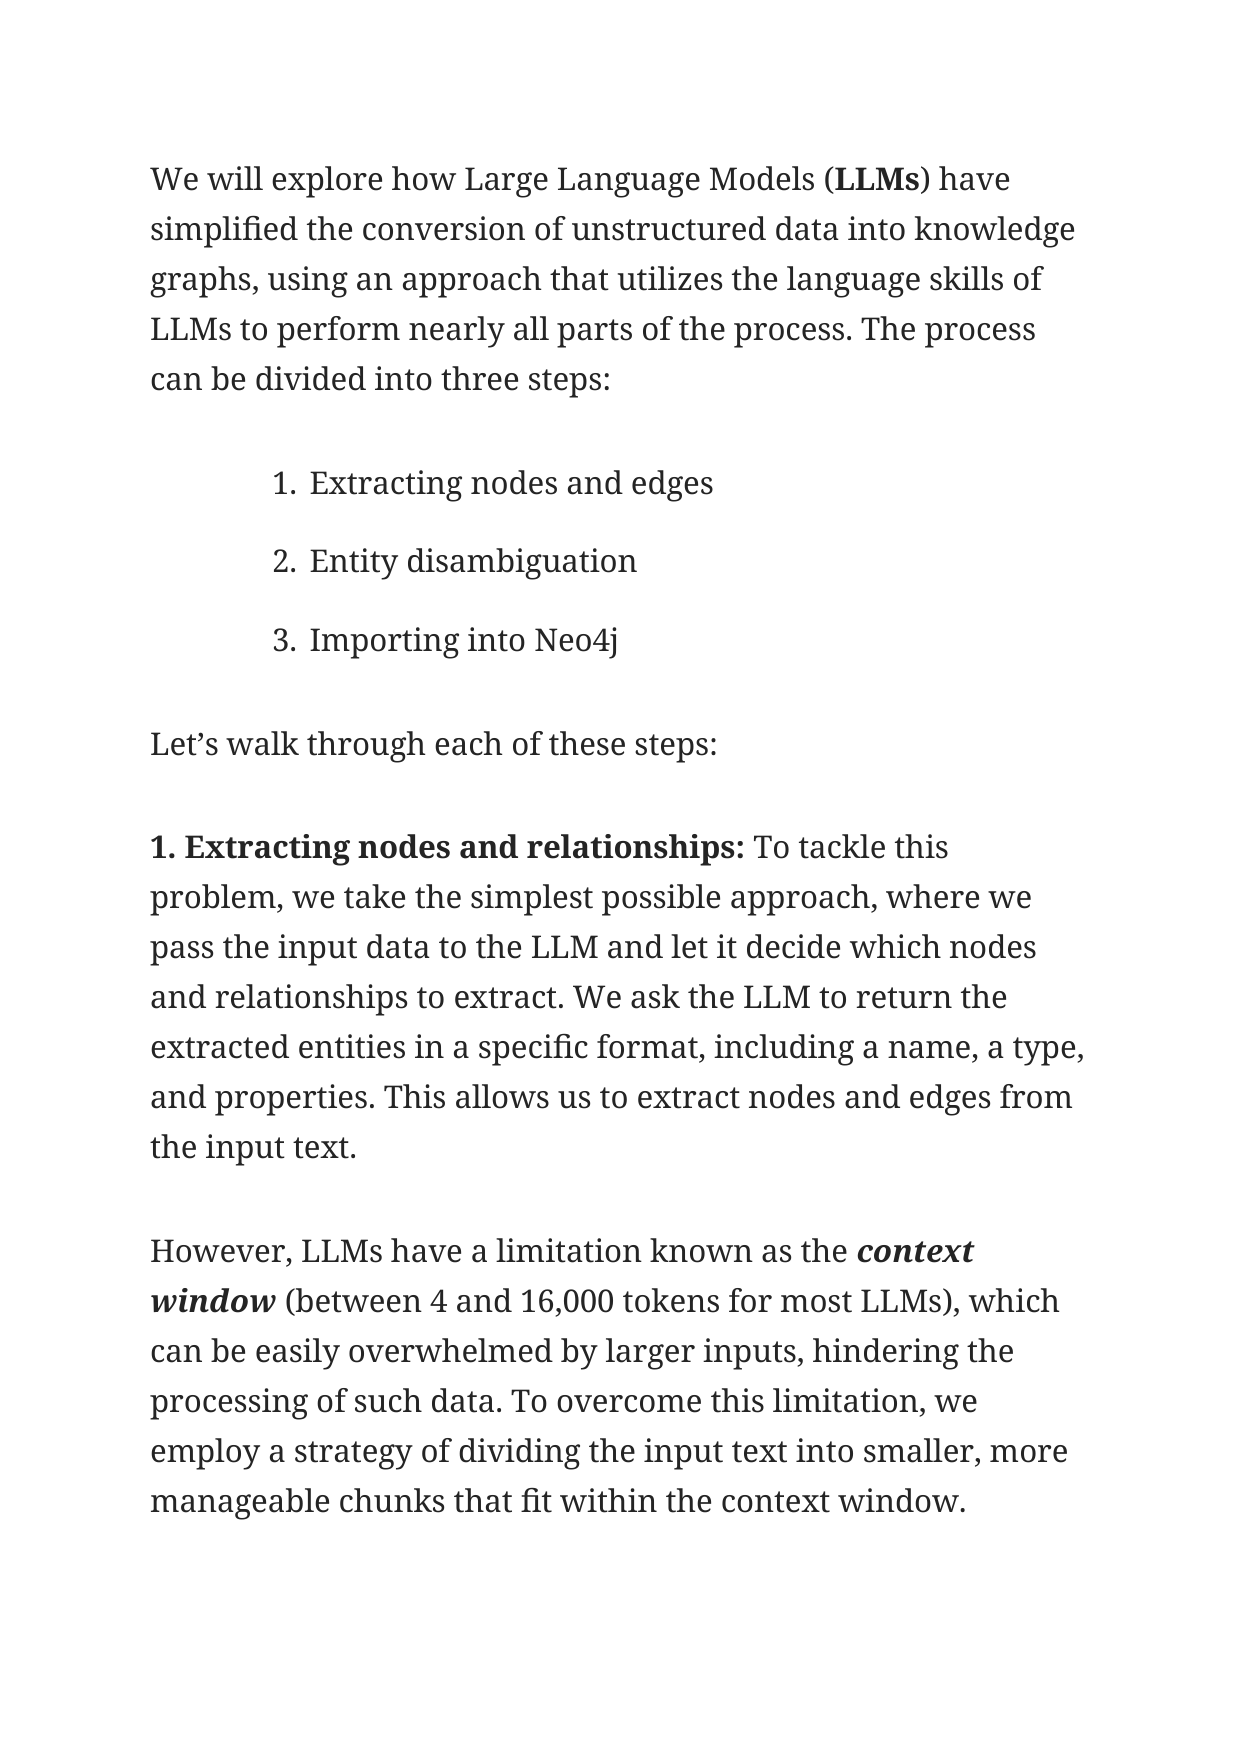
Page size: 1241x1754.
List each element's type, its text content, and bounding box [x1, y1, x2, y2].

text We will explore how Large Language Models (LLMs) have simplified the conversion of unstructured data into knowledge graphs, using an approach that utilizes the language skills of LLMs to perform nearly all parts of the process. The process can be divided into three steps: [150, 150, 1090, 400]
text 1. Extracting nodes and relationships: To tackle this problem, we take the simplest possible approach, where we pass the input data to the LLM and let it decide which nodes and relationships to extract. We ask the LLM to return the extracted entities in a specific format, including a name, a type, and properties. This allows us to extract nodes and edges from the input text. [150, 818, 1090, 1168]
list Importing into Neo4j [272, 611, 1090, 661]
text Let’s walk through each of these steps: [150, 714, 1090, 764]
list Extracting nodes and edges [272, 453, 1090, 503]
list Entity disambiguation [272, 532, 1090, 582]
text However, LLMs have a limitation known as the context window (between 4 and 16,000 tokens for most LLMs), which can be easily overwhelmed by larger inputs, hindering the processing of such data. To overcome this limitation, we employ a strategy of dividing the input text into smaller, more manageable chunks that fit within the context window. [150, 1221, 1090, 1521]
